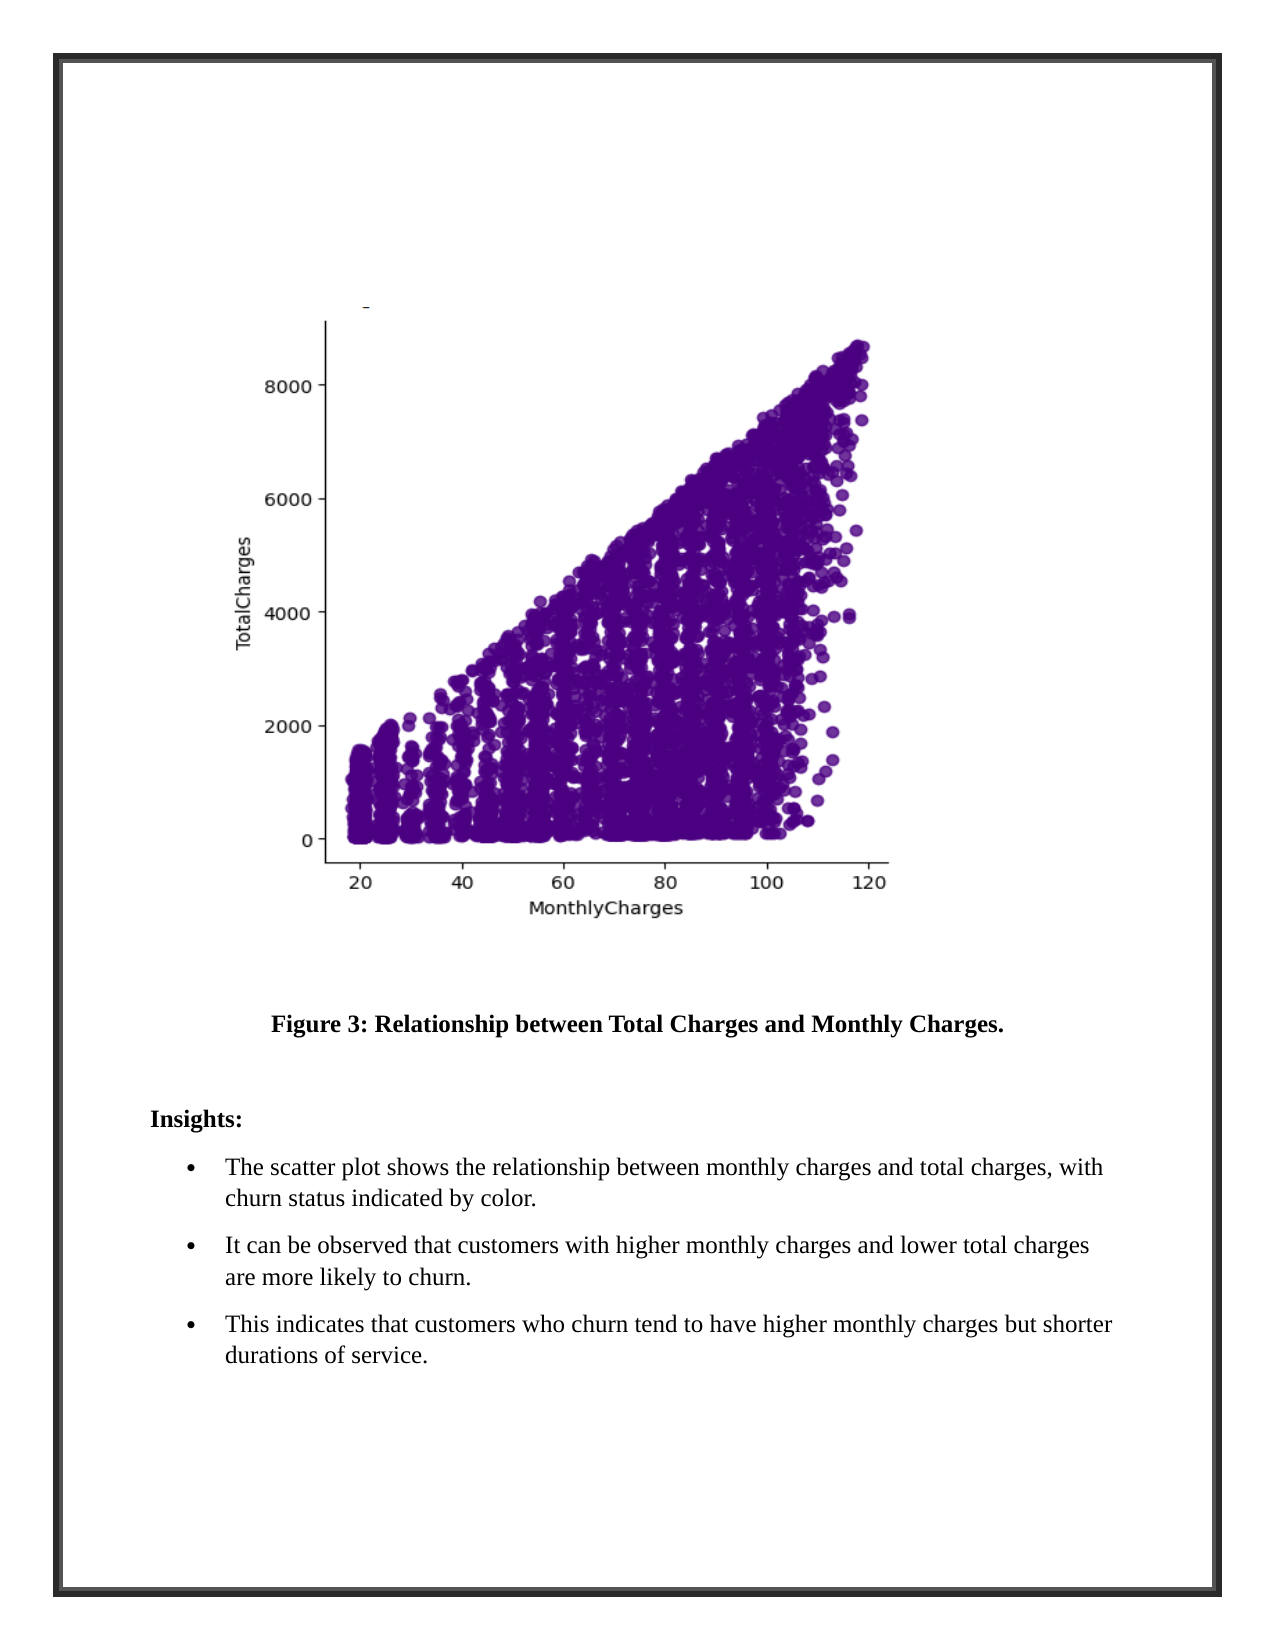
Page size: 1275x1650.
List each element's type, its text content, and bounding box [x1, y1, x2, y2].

list It can be observed that customers with higher monthly charges and lower total charges are more likely to churn. [187, 1231, 1125, 1290]
picture [211, 307, 1054, 941]
list The scatter plot shows the relationship between monthly charges and total charges, with churn status indicated by color. [187, 1152, 1125, 1212]
list This indicates that customers who churn tend to have higher monthly charges but shorter durations of service. [187, 1309, 1125, 1369]
text Insights: [150, 1104, 1125, 1133]
text Figure 3: Relationship between Total Charges and Monthly Charges. [150, 1009, 1125, 1037]
